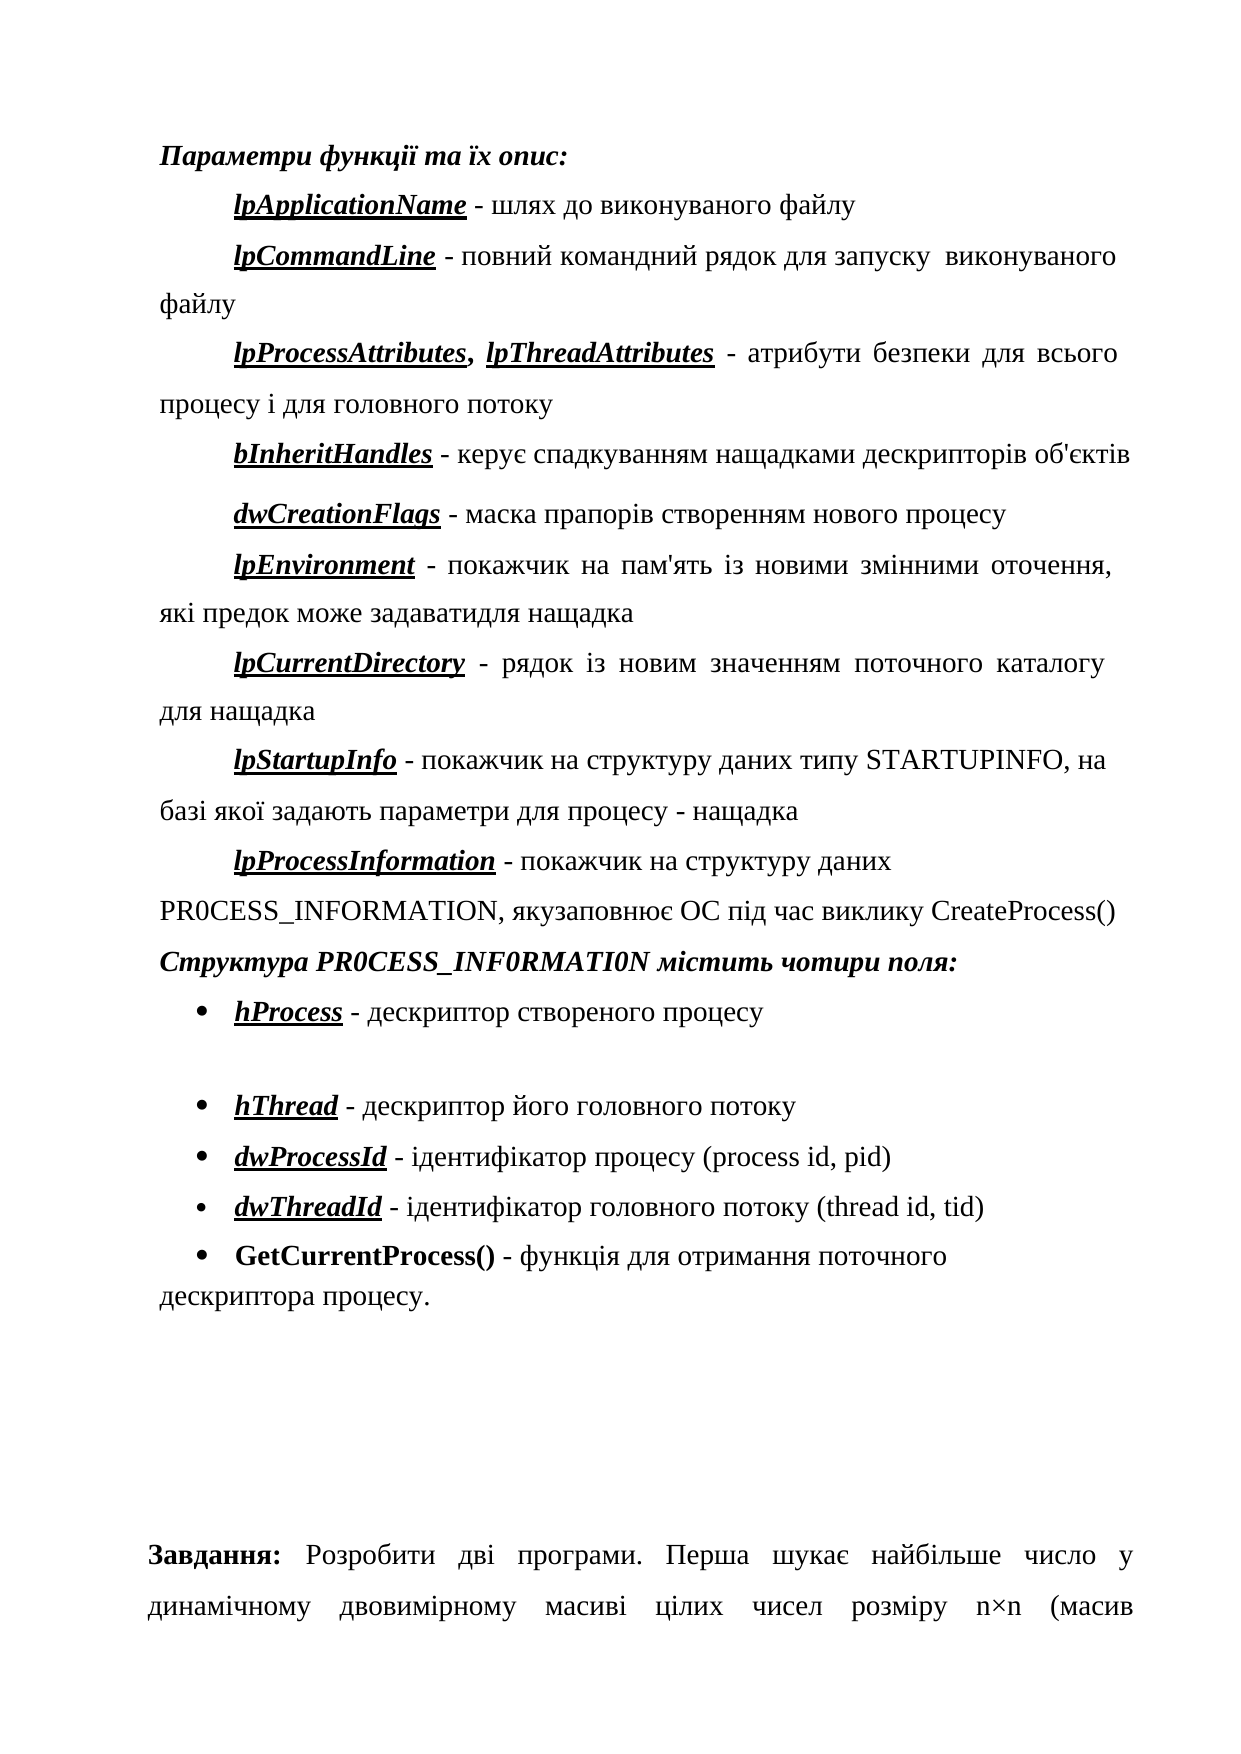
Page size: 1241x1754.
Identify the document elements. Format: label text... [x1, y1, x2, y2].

list dwProcessId - ідентифікатор процесу (process id, pid) [197, 1139, 1152, 1172]
text lpCommandLine - повний командний рядок для запуску виконуваного файлу [159, 238, 1152, 320]
text dwCreationFlags - маска прапорів створенням нового процесу [233, 496, 1152, 530]
text lpProcessInformation - покажчик на структуру даних PR0CESS_INFORMATION, якузаповнює ОС під час виклику CreateProcess() Структура PR0CESS_INF0RMATI0N містить чотири поля: [159, 843, 1152, 977]
text lpProcessAttributes, lpThreadAttributes - атрибути безпеки для всього процесу і для головного потоку [159, 335, 1152, 419]
text lpApplicationName - шлях до виконуваного файлу [233, 187, 1152, 221]
list hProcess - дескриптор створеного процесу [197, 994, 1152, 1028]
text lpStartupInfo - покажчик на структуру даних типу STARTUPINFO, на базі якої задають параметри для процесу - нащадка [159, 742, 1152, 826]
text lpCurrentDirectory - рядок із новим значенням поточного каталогу для нащадка [159, 645, 1152, 727]
list hThread - дескриптор його головного потоку [197, 1088, 1152, 1122]
list dwThreadId - ідентифікатор головного потоку (thread id, tid) [197, 1189, 1152, 1222]
list GetCurrentProcess() - функція для отримання поточного дескриптора процесу. [159, 1238, 1076, 1312]
text lpEnvironment - покажчик на пам'ять із новими змінними оточення, які предок може задаватидля нащадка [159, 547, 1152, 629]
text Параметри функції та їх опис: [159, 138, 1152, 171]
text bInheritHandles - керує спадкуванням нащадками дескрипторів об'єктів [233, 436, 1152, 469]
